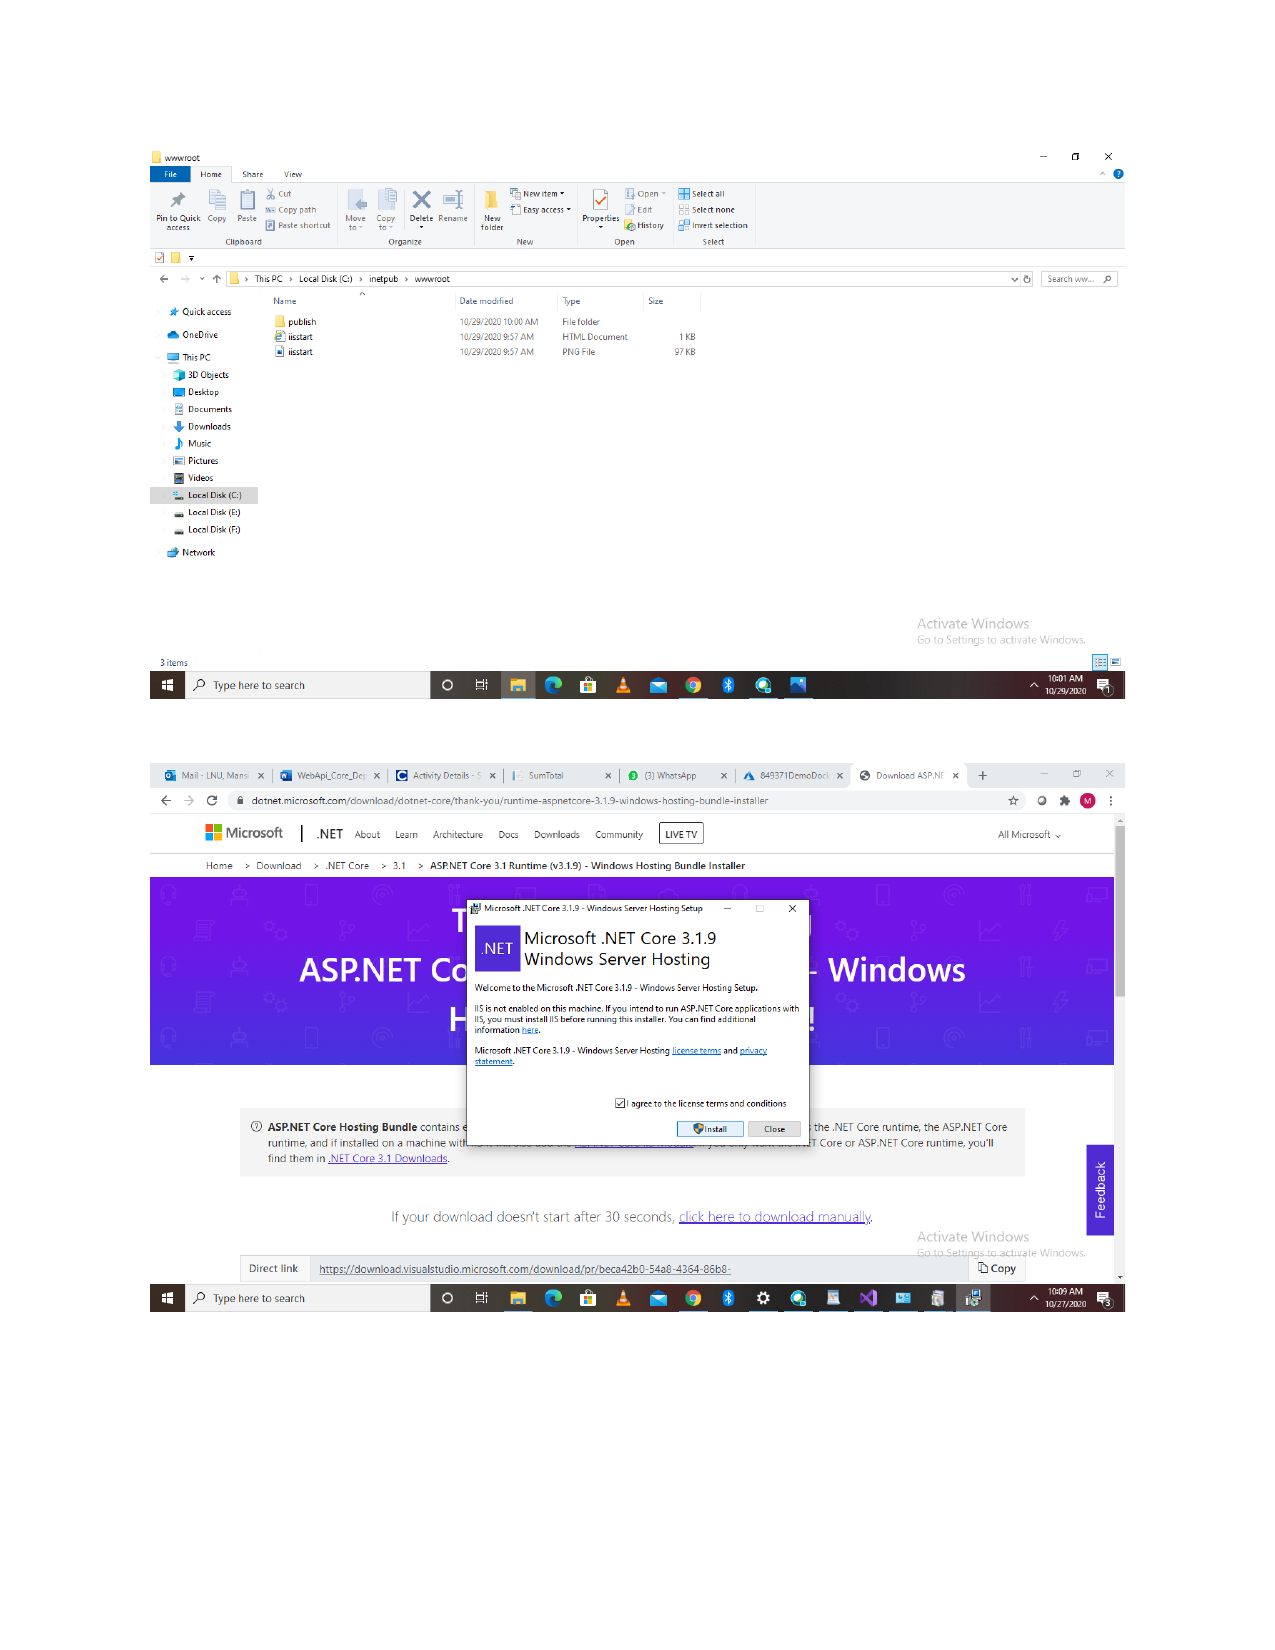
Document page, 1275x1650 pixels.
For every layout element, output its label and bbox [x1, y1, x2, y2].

picture [150, 763, 1125, 1312]
picture [150, 150, 1125, 699]
